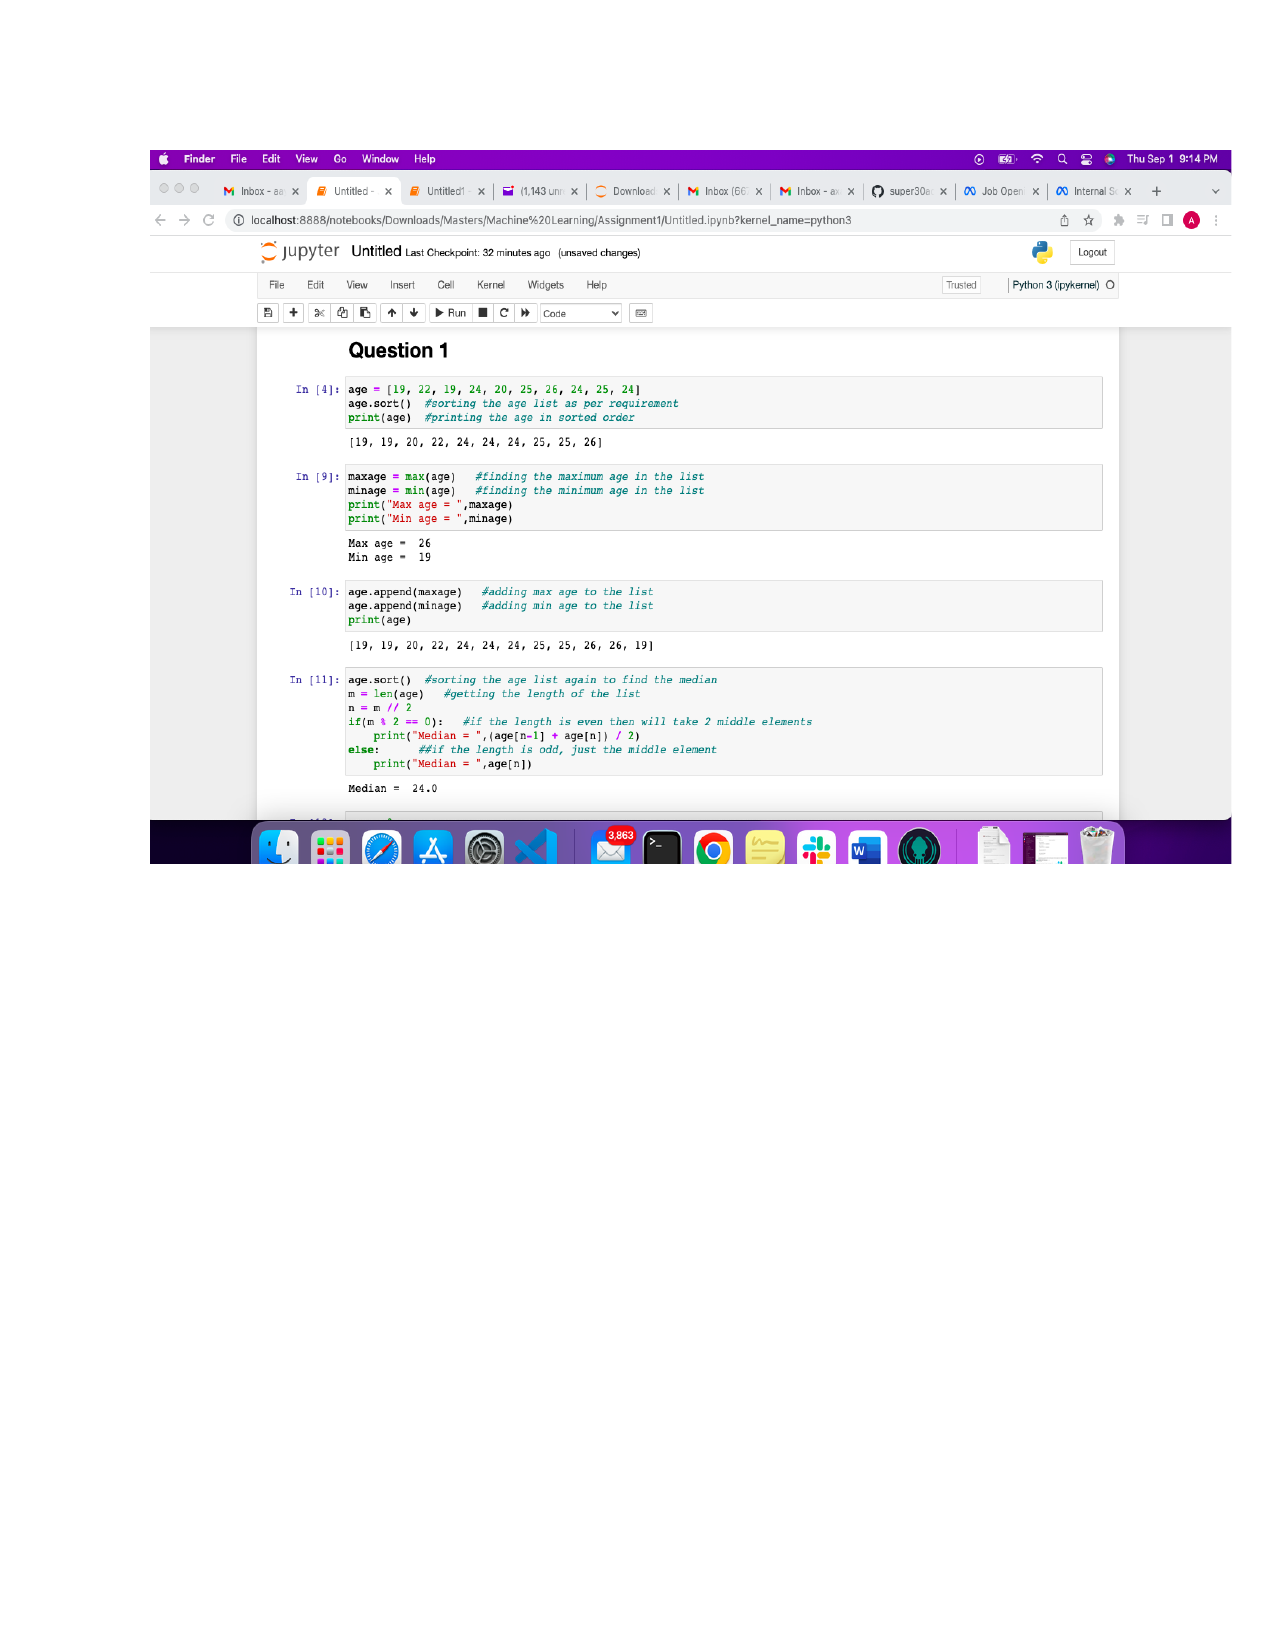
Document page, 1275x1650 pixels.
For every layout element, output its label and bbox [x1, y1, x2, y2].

picture [150, 150, 1232, 864]
